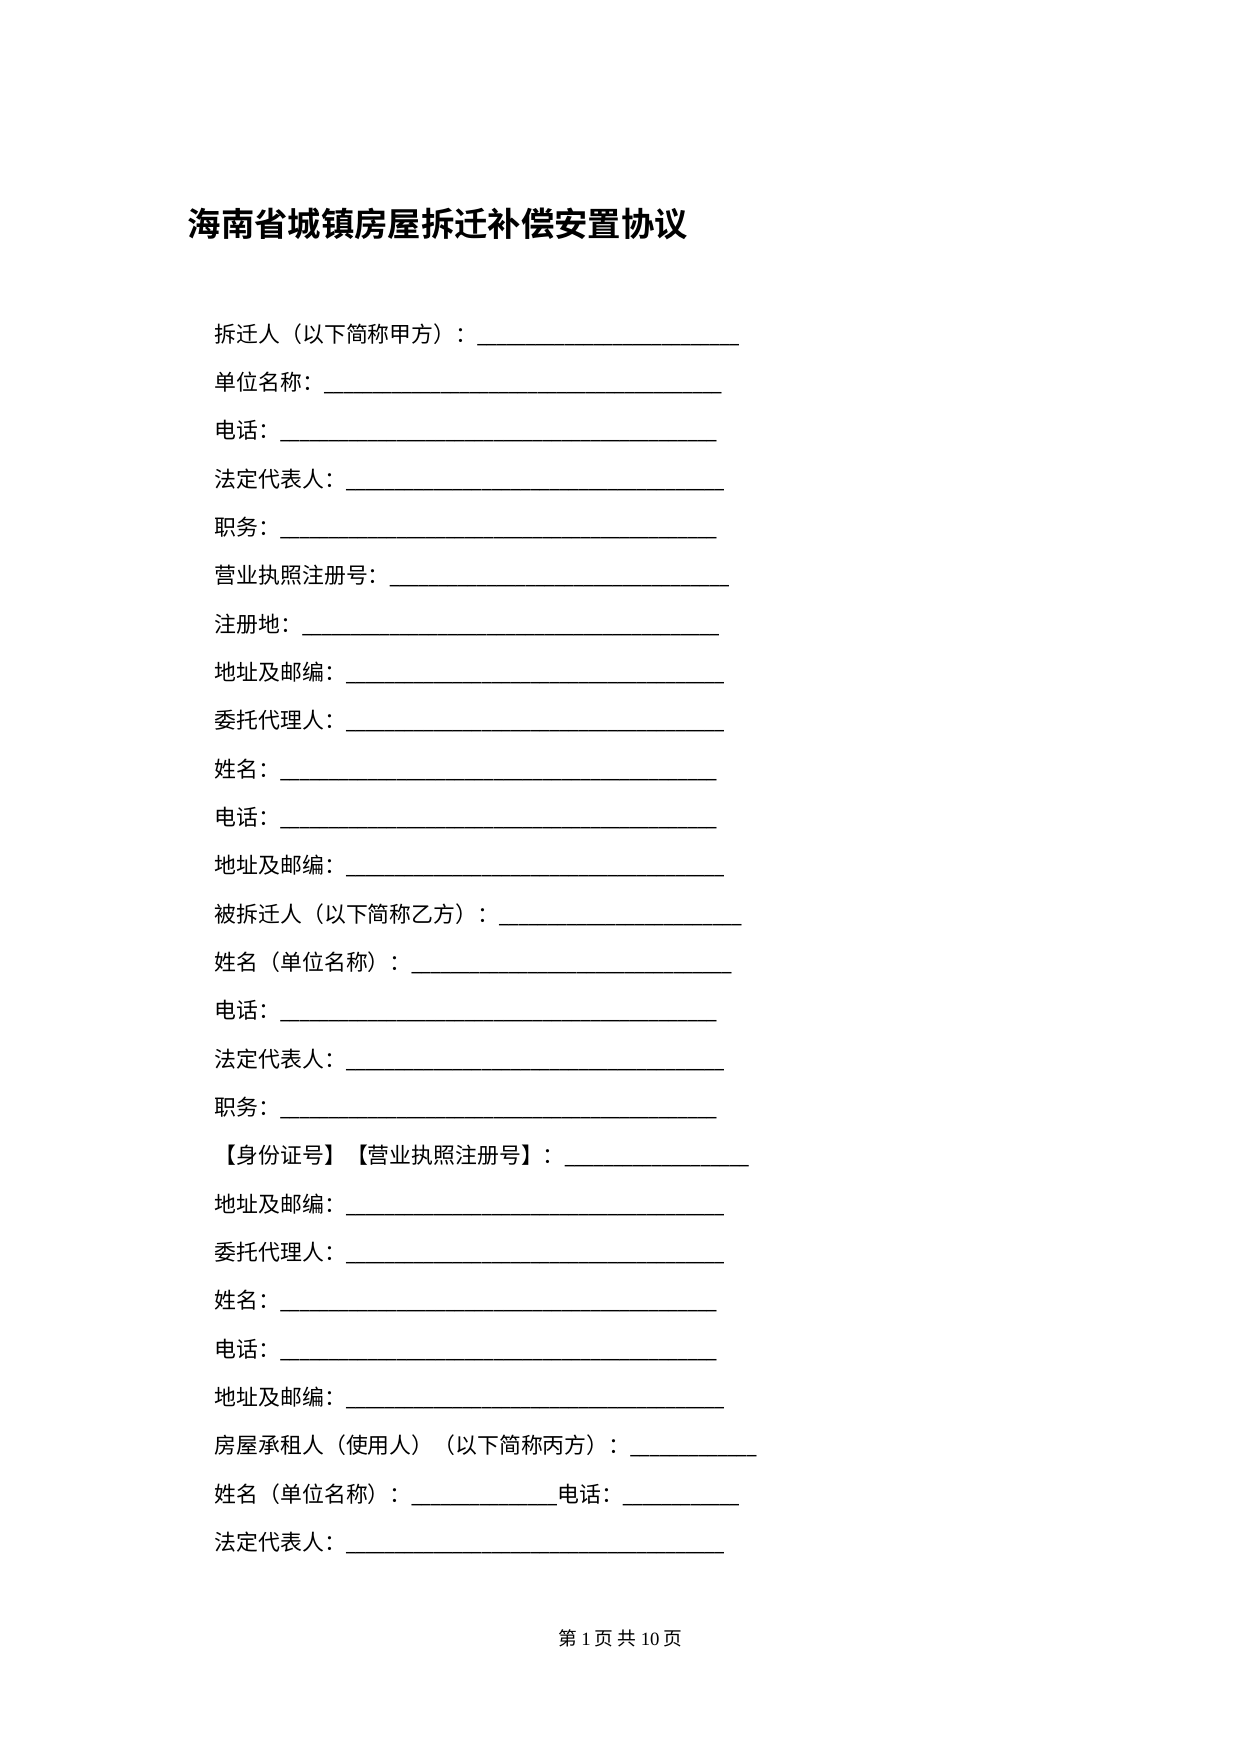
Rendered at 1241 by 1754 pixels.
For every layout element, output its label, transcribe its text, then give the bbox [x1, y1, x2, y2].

text 电话：_____________________________________________ [187, 993, 1053, 1025]
text 电话：_____________________________________________ [187, 413, 1053, 445]
text 法定代表人：_______________________________________ [187, 1041, 1053, 1074]
text 拆迁人（以下简称甲方）：___________________________ [187, 316, 1053, 349]
text 法定代表人：_______________________________________ [187, 1524, 1053, 1557]
text 委托代理人：_______________________________________ [187, 703, 1053, 735]
text 法定代表人：_______________________________________ [187, 461, 1053, 494]
text 房屋承租人（使用人）（以下简称丙方）：_____________ [187, 1428, 1053, 1460]
text 被拆迁人（以下简称乙方）：_________________________ [187, 896, 1053, 929]
text 注册地：___________________________________________ [187, 606, 1053, 639]
text 姓名：_____________________________________________ [187, 751, 1053, 784]
text 【身份证号】【营业执照注册号】：___________________ [187, 1138, 1053, 1170]
text 电话：_____________________________________________ [187, 799, 1053, 832]
text 姓名：_____________________________________________ [187, 1283, 1053, 1315]
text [187, 1379, 1053, 1412]
subtitle 海南省城镇房屋拆迁补偿安置协议 [187, 189, 1053, 254]
text 职务：_____________________________________________ [187, 509, 1053, 542]
text 电话：_____________________________________________ [187, 1331, 1053, 1364]
text 职务：_____________________________________________ [187, 1089, 1053, 1122]
text 地址及邮编：_______________________________________ [187, 1186, 1053, 1219]
text 姓名（单位名称）：_________________________________ [187, 944, 1053, 977]
text 地址及邮编：_______________________________________ [187, 848, 1053, 880]
text 地址及邮编：_______________________________________ [187, 654, 1053, 687]
text 委托代理人：_______________________________________ [187, 1234, 1053, 1267]
text 单位名称：_________________________________________ [187, 364, 1053, 397]
text 姓名（单位名称）：_______________电话：____________ [187, 1476, 1053, 1509]
text 营业执照注册号：___________________________________ [187, 558, 1053, 590]
